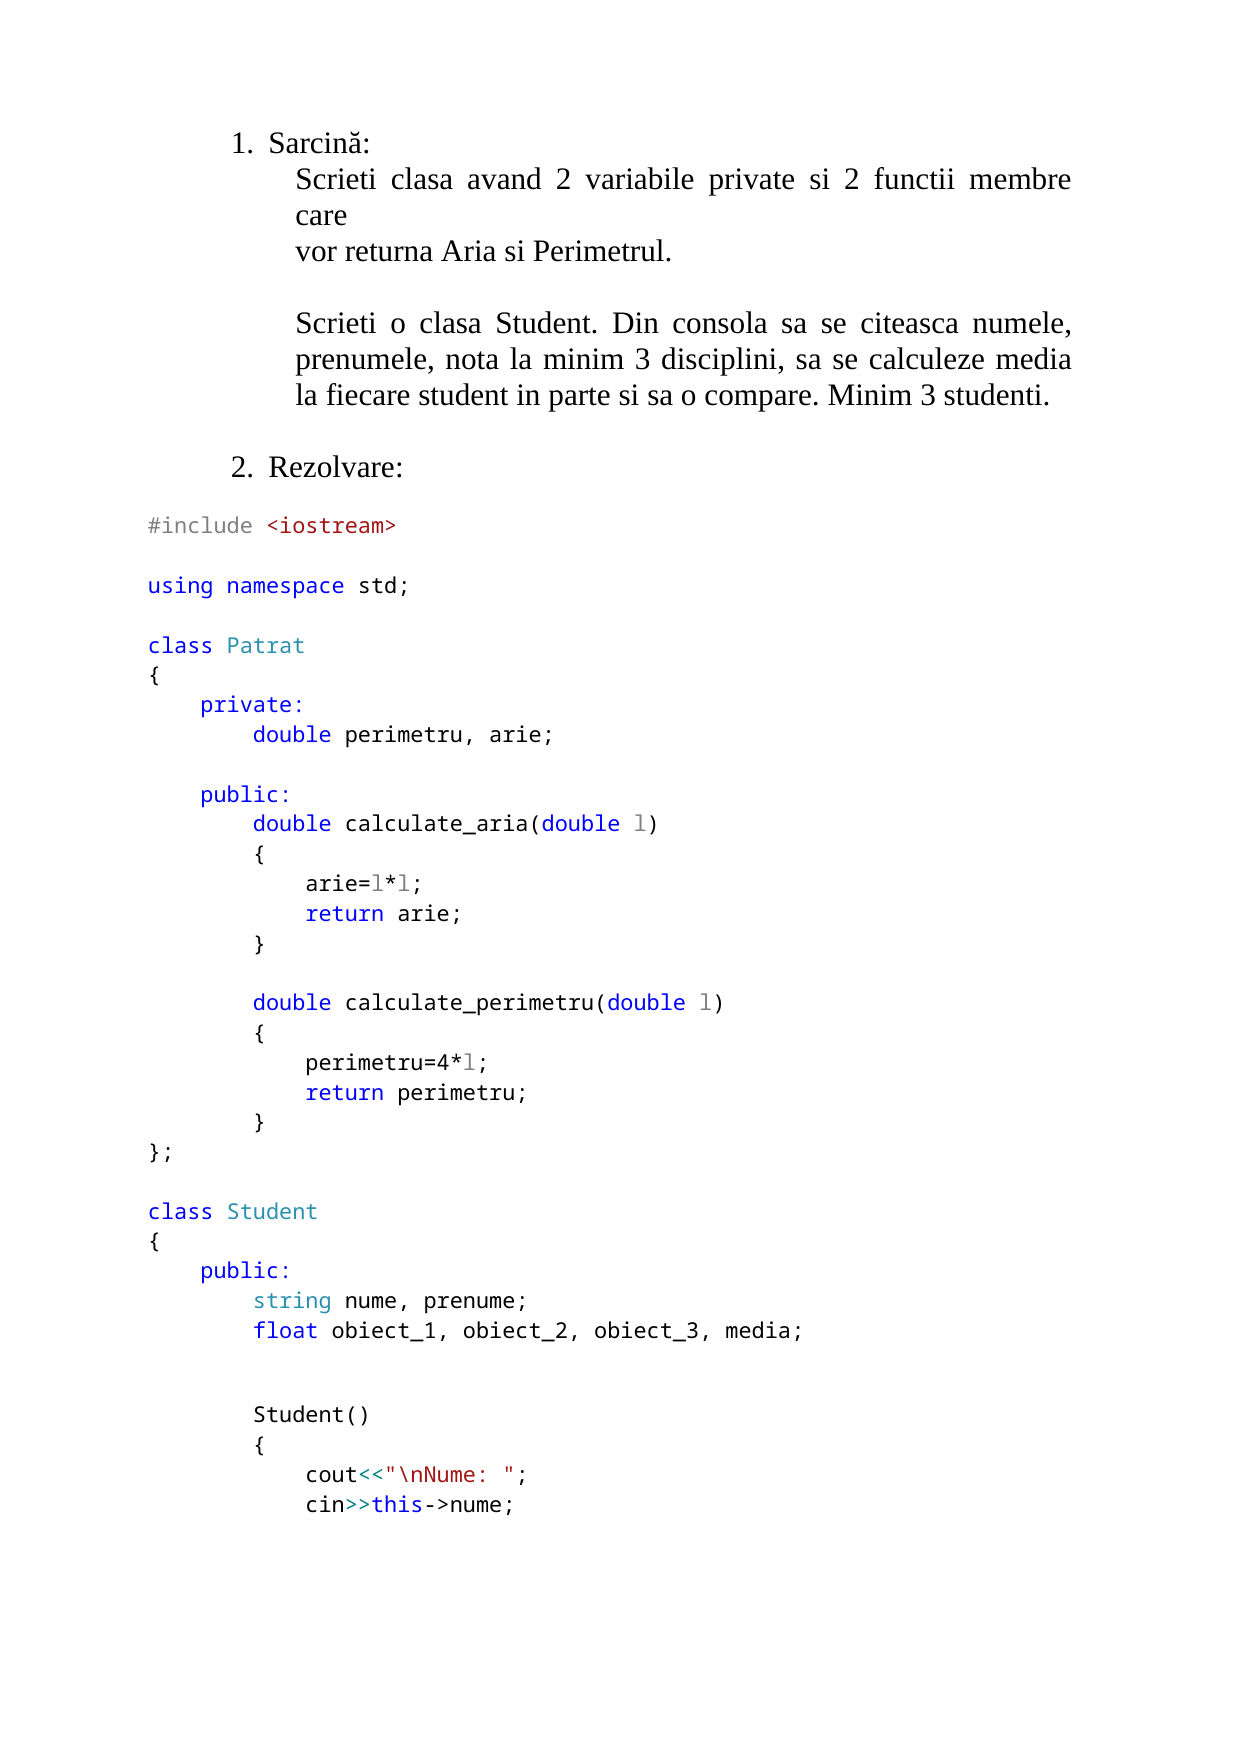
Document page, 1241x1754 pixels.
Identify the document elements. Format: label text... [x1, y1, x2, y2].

text { [148, 1017, 1152, 1047]
text perimetru=4*l; [148, 1047, 1152, 1076]
text float obiect_1, obiect_2, obiect_3, media; [148, 1315, 1152, 1344]
text public: [148, 778, 1152, 808]
text return arie; [148, 898, 1152, 927]
list Rezolvare: [231, 448, 1073, 484]
list Sarcină: [231, 125, 1073, 161]
text } [148, 1106, 1152, 1136]
text using namespace std; [148, 570, 1152, 600]
text string nume, prenume; [148, 1285, 1152, 1315]
text Student() [148, 1399, 1152, 1429]
text { [148, 1225, 1152, 1255]
text double calculate_aria(double l) [148, 808, 1152, 838]
text arie=l*l; [148, 868, 1152, 898]
text } [148, 927, 1152, 957]
text cout<<"\nNume: "; [148, 1459, 1152, 1489]
text { [148, 838, 1152, 868]
text public: [148, 1255, 1152, 1285]
text }; [148, 1136, 1152, 1166]
text double perimetru, arie; [148, 719, 1152, 749]
list vor returna Aria si Perimetrul. [295, 232, 1073, 268]
text class Patrat [148, 629, 1152, 659]
text #include <iostream> [148, 510, 1152, 540]
text class Student [148, 1196, 1152, 1225]
text { [148, 1429, 1152, 1459]
text double calculate_perimetru(double l) [148, 987, 1152, 1017]
text return perimetru; [148, 1076, 1152, 1106]
text private: [148, 689, 1152, 719]
text { [148, 659, 1152, 689]
list Scrieti o clasa Student. Din consola sa se citeasca numele, prenumele, nota la minim 3 disciplini, sa se calculeze media la fiecare student in parte si sa o compare. Minim 3 studenti. [295, 304, 1073, 412]
text cin>>this->nume; [148, 1489, 1152, 1518]
list Scrieti clasa avand 2 variabile private si 2 functii membre care [295, 161, 1073, 232]
